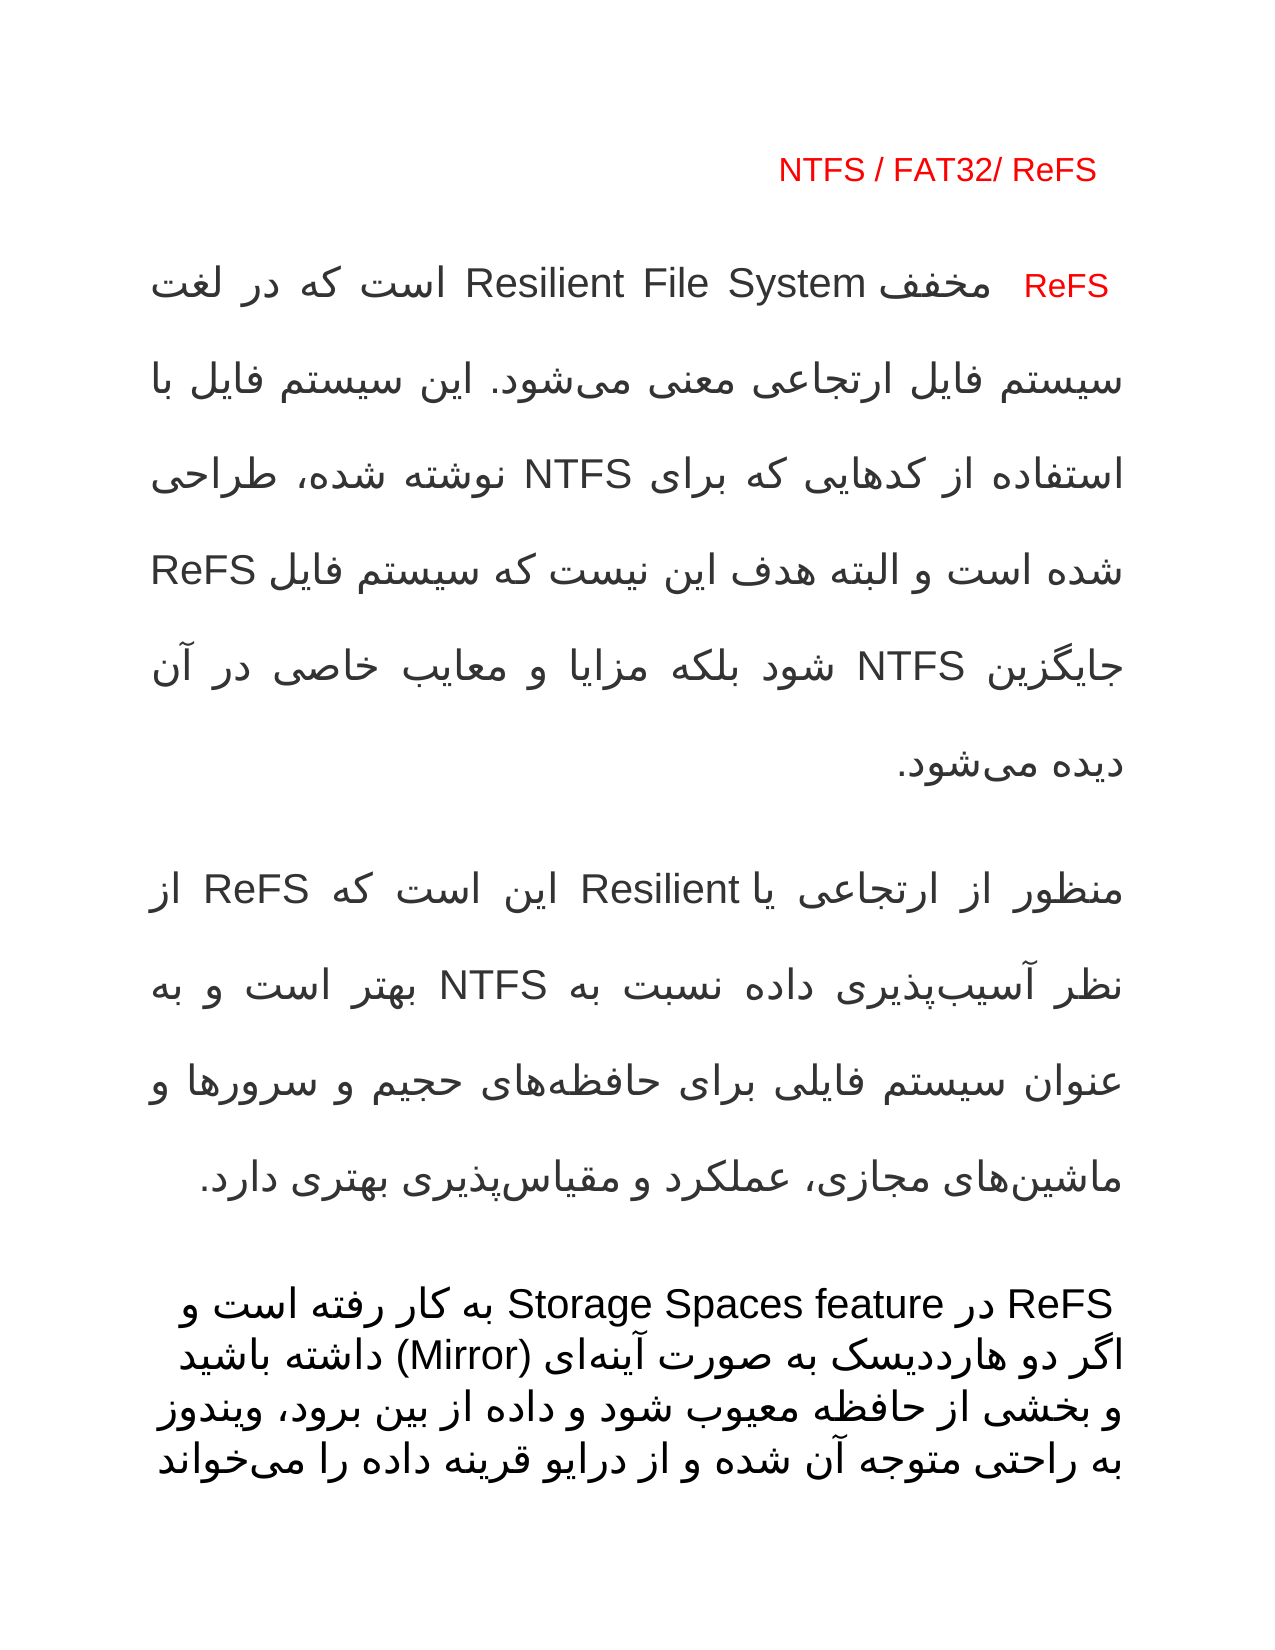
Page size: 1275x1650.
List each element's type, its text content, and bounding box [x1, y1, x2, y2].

text NTFS / FAT32/ ReFS [150, 150, 1125, 188]
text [150, 1279, 1125, 1482]
text منظور از ارتجاعی یا Resilient این است که ReFS از نظر آسیب‌پذیری داده نسبت به NTFS‌ بهتر است و به عنوان سیستم فایلی برای حافظه‌های حجیم و سرورها و ماشین‌های مجازی، عملکرد و مقیاس‌پذیری بهتری دارد. [150, 864, 1125, 1200]
text ReFS مخفف Resilient File System است که در لغت سیستم فایل ارتجاعی معنی می‌شود. این سیستم فایل با استفاده از کدهایی که برای NTFS نوشته شده، طراحی شده است و البته هدف این نیست که سیستم فایل ReFS جایگزین NTFS‌ شود بلکه مزایا و معایب خاصی در آن دیده می‌شود. [150, 258, 1125, 785]
